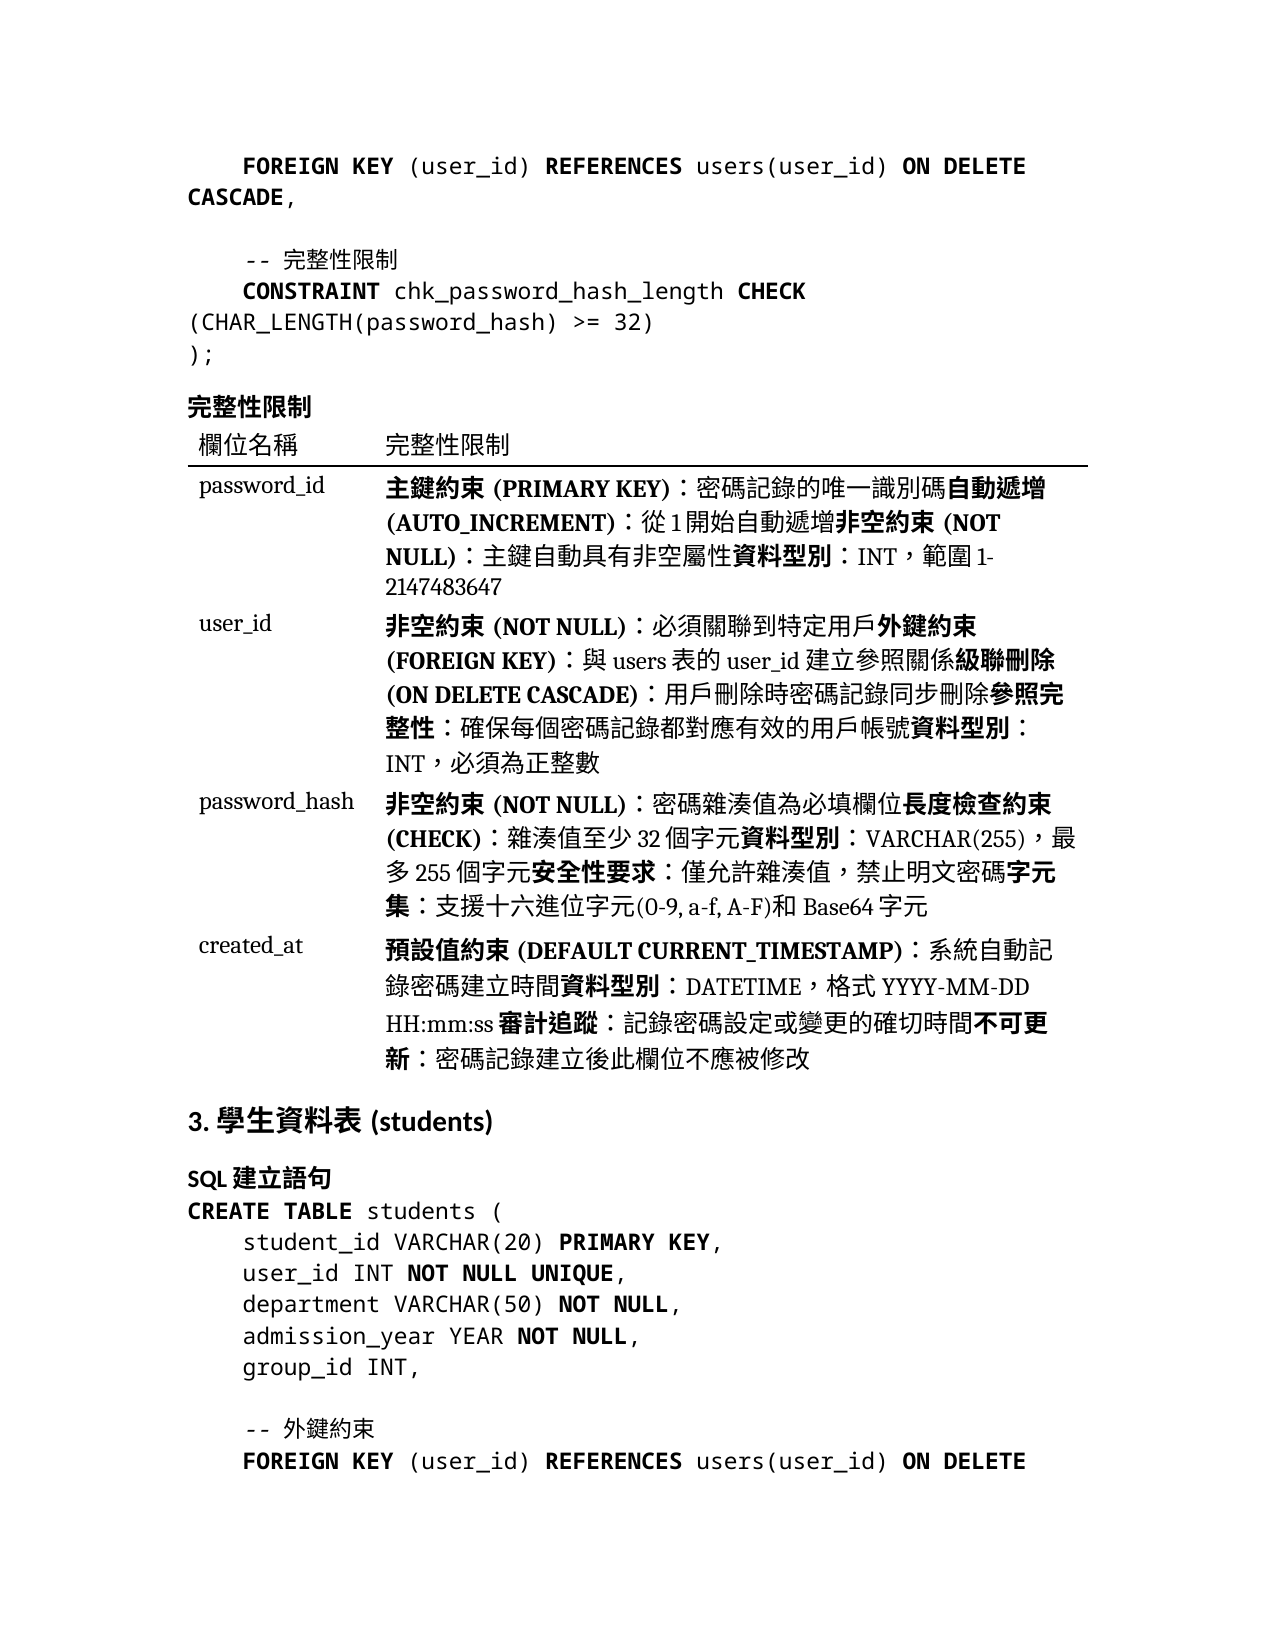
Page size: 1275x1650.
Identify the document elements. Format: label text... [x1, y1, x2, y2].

table_cell 預設值約束 (DEFAULT CURRENT_TIMESTAMP)：系統自動記錄密碼建立時間資料型別：DATETIME，格式YYYY-MM-DD HH:mm:ss審計追蹤：記錄密碼設定或變更的確切時間不可更新：密碼記錄建立後此欄位不應被修改 [374, 927, 1087, 1079]
subtitle 3. 學生資料表 (students) [187, 1100, 1087, 1140]
subtitle SQL建立語句 [187, 1161, 1087, 1195]
table_header 完整性限制 [374, 424, 1087, 465]
table_cell created_at [188, 927, 374, 1079]
table_cell password_hash [188, 783, 374, 927]
table_cell password_id [188, 467, 374, 605]
table_cell 非空約束 (NOT NULL)：密碼雜湊值為必填欄位長度檢查約束 (CHECK)：雜湊值至少32個字元資料型別：VARCHAR(255)，最多255個字元安全性要求：僅允許雜湊值，禁止明文密碼字元集：支援十六進位字元(0-9, a-f, A-F)和Base64字元 [374, 783, 1087, 927]
subtitle 完整性限制 [187, 389, 1087, 424]
table_header 欄位名稱 [188, 424, 374, 465]
table_cell user_id [188, 605, 374, 783]
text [187, 1195, 1087, 1476]
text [187, 150, 1087, 369]
table_cell 主鍵約束 (PRIMARY KEY)：密碼記錄的唯一識別碼自動遞增 (AUTO_INCREMENT)：從1開始自動遞增非空約束 (NOT NULL)：主鍵自動具有非空屬性資料型別：INT，範圍1-2147483647 [374, 467, 1087, 605]
table_cell 非空約束 (NOT NULL)：必須關聯到特定用戶外鍵約束 (FOREIGN KEY)：與users表的user_id建立參照關係級聯刪除 (ON DELETE CASCADE)：用戶刪除時密碼記錄同步刪除參照完整性：確保每個密碼記錄都對應有效的用戶帳號資料型別：INT，必須為正整數 [374, 605, 1087, 783]
